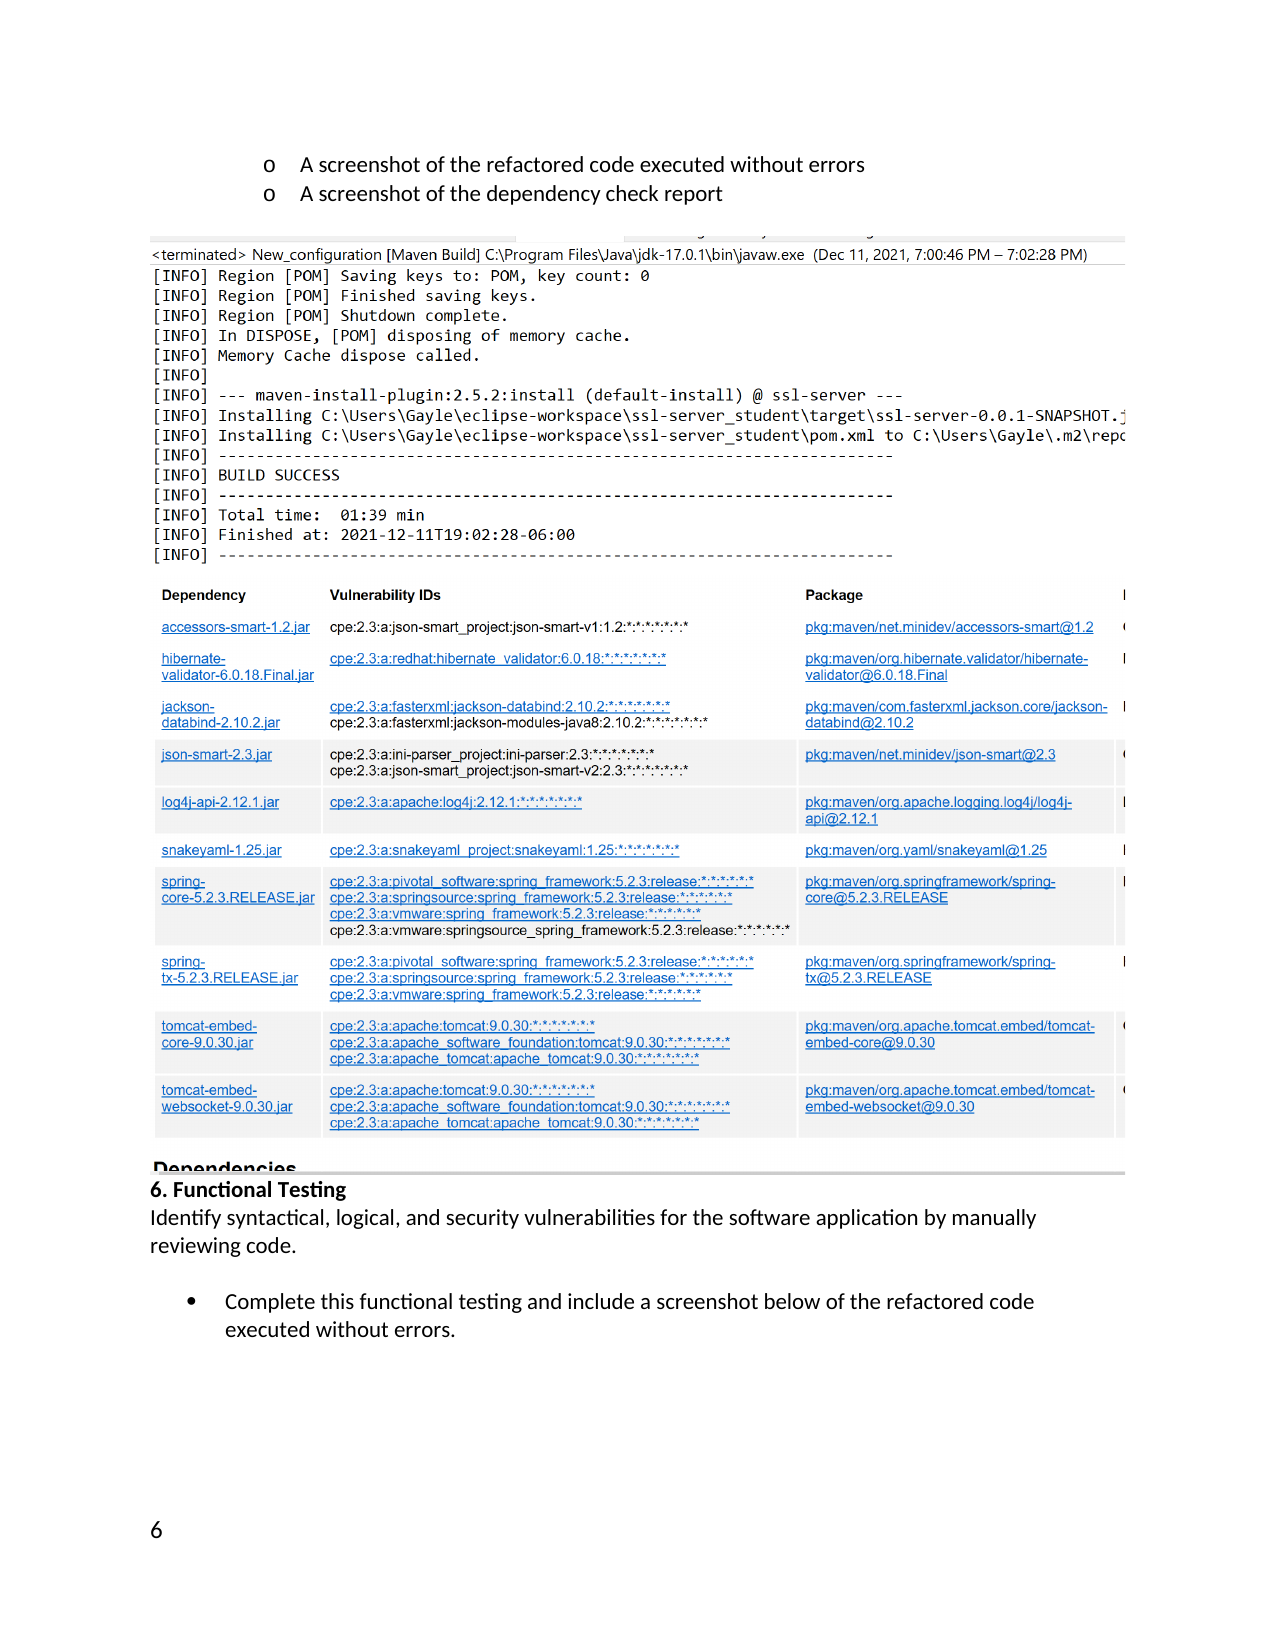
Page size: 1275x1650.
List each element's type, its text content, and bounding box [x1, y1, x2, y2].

list A screenshot of the dependency check report [262, 179, 1125, 208]
subtitle 6. Functional Testing [150, 1175, 1125, 1203]
picture [150, 236, 1125, 1175]
list Complete this functional testing and include a screenshot below of the refactored code executed without errors. [187, 1287, 1125, 1343]
text Identify syntactical, logical, and security vulnerabilities for the software application by manually reviewing code. [150, 1203, 1125, 1259]
list A screenshot of the refactored code executed without errors [262, 150, 1125, 179]
